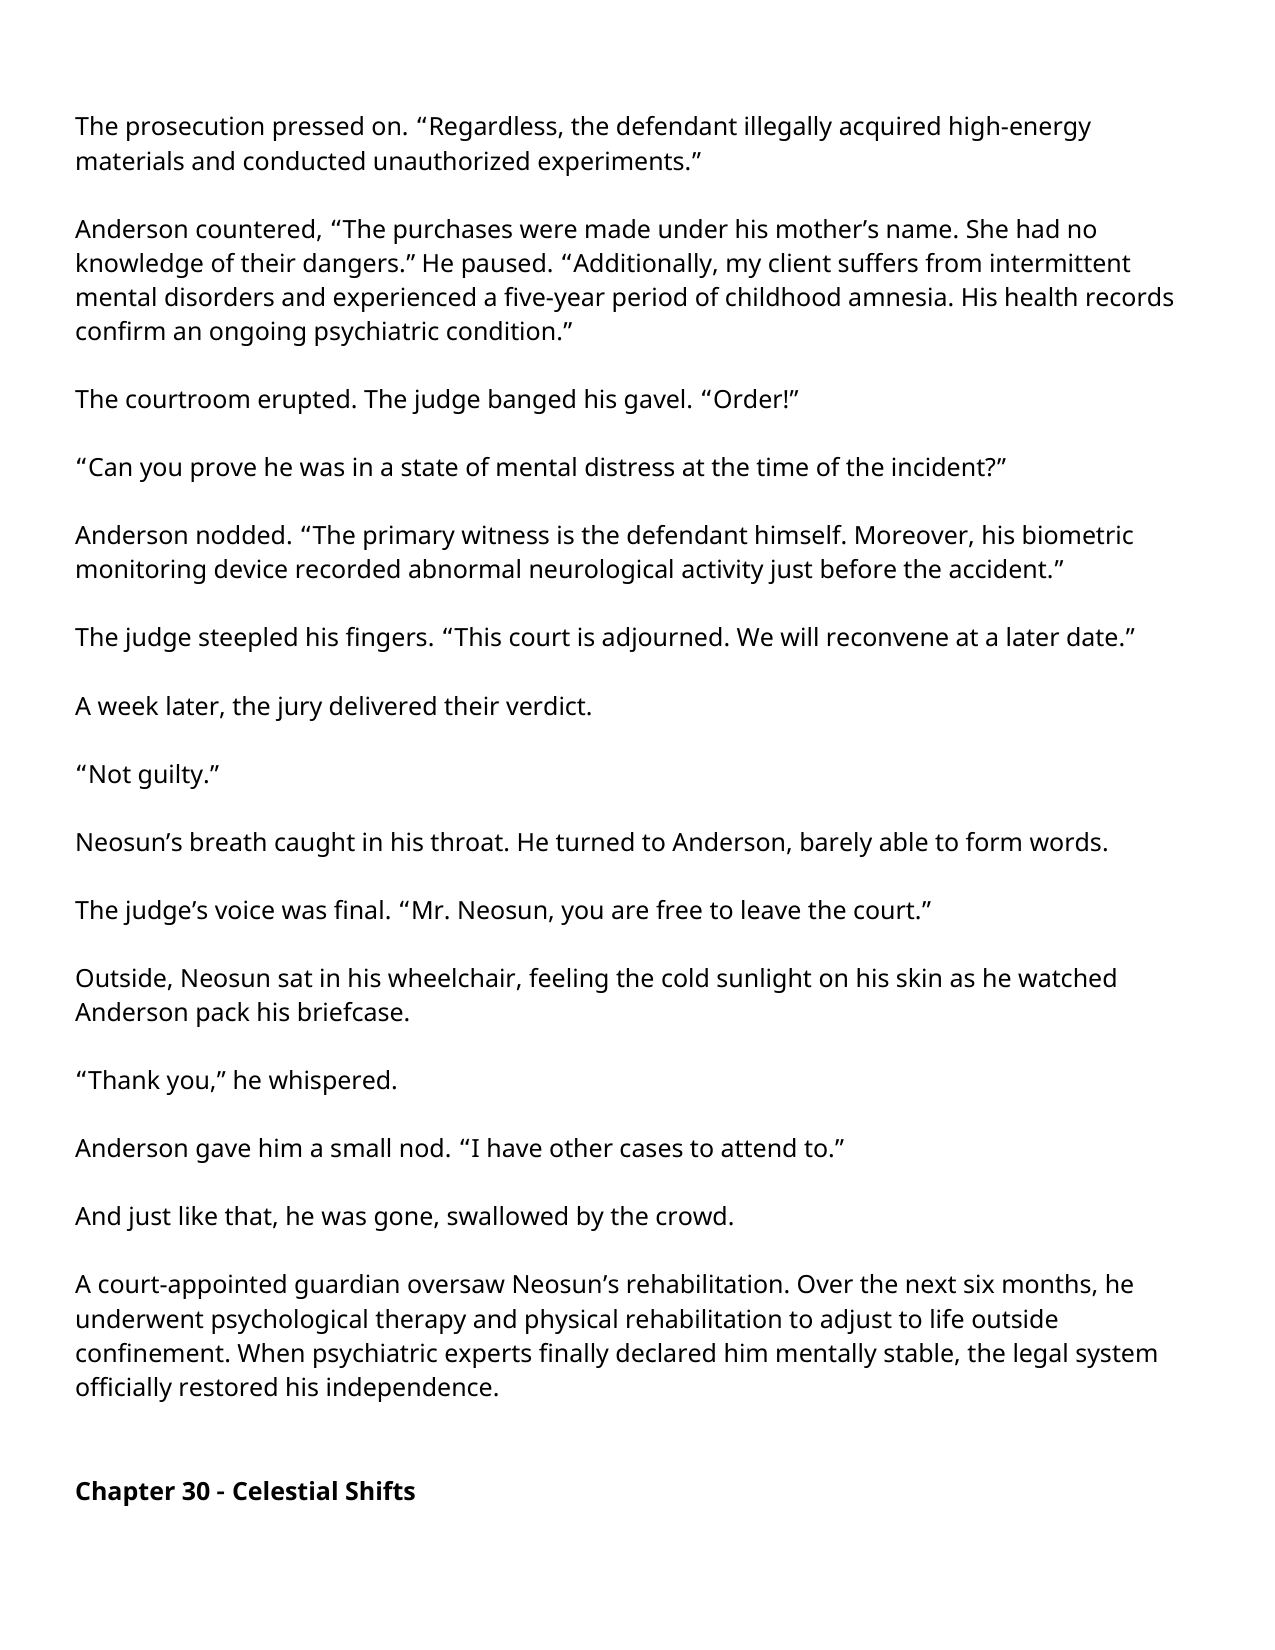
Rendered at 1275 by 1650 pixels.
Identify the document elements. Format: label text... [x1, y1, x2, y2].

text “Thank you,” he whispered. [75, 1063, 1200, 1097]
text “Not guilty.” [75, 756, 1200, 790]
text Anderson countered, “The purchases were made under his mother’s name. She had no knowledge of their dangers.” He paused. “Additionally, my client suffers from intermittent mental disorders and experienced a five-year period of childhood amnesia. His health records confirm an ongoing psychiatric condition.” [75, 211, 1200, 347]
text “Can you prove he was in a state of mental distress at the time of the incident?” [75, 450, 1200, 484]
text The courtroom erupted. The judge banged his gavel. “Order!” [75, 382, 1200, 416]
text And just like that, he was gone, swallowed by the crowd. [75, 1199, 1200, 1233]
text The judge steepled his fingers. “This court is adjourned. We will reconvene at a later date.” [75, 620, 1200, 654]
text Anderson nodded. “The primary witness is the defendant himself. Moreover, his biometric monitoring device recorded abnormal neurological activity just before the accident.” [75, 518, 1200, 586]
text Neosun’s breath caught in his throat. He turned to Anderson, barely able to form words. [75, 824, 1200, 858]
text Chapter 30 - Celestial Shifts [75, 1472, 1200, 1508]
text Anderson gave him a small nod. “I have other cases to attend to.” [75, 1131, 1200, 1165]
text A court-appointed guardian oversaw Neosun’s rehabilitation. Over the next six months, he underwent psychological therapy and physical rehabilitation to adjust to life outside confinement. When psychiatric experts finally declared him mentally stable, the legal system officially restored his independence. [75, 1267, 1200, 1403]
text Outside, Neosun sat in his wheelchair, feeling the cold sunlight on his skin as he watched Anderson pack his briefcase. [75, 961, 1200, 1029]
text A week later, the jury delivered their verdict. [75, 688, 1200, 722]
text The prosecution pressed on. “Regardless, the defendant illegally acquired high-energy materials and conducted unauthorized experiments.” [75, 109, 1200, 177]
text The judge’s voice was final. “Mr. Neosun, you are free to leave the court.” [75, 892, 1200, 927]
